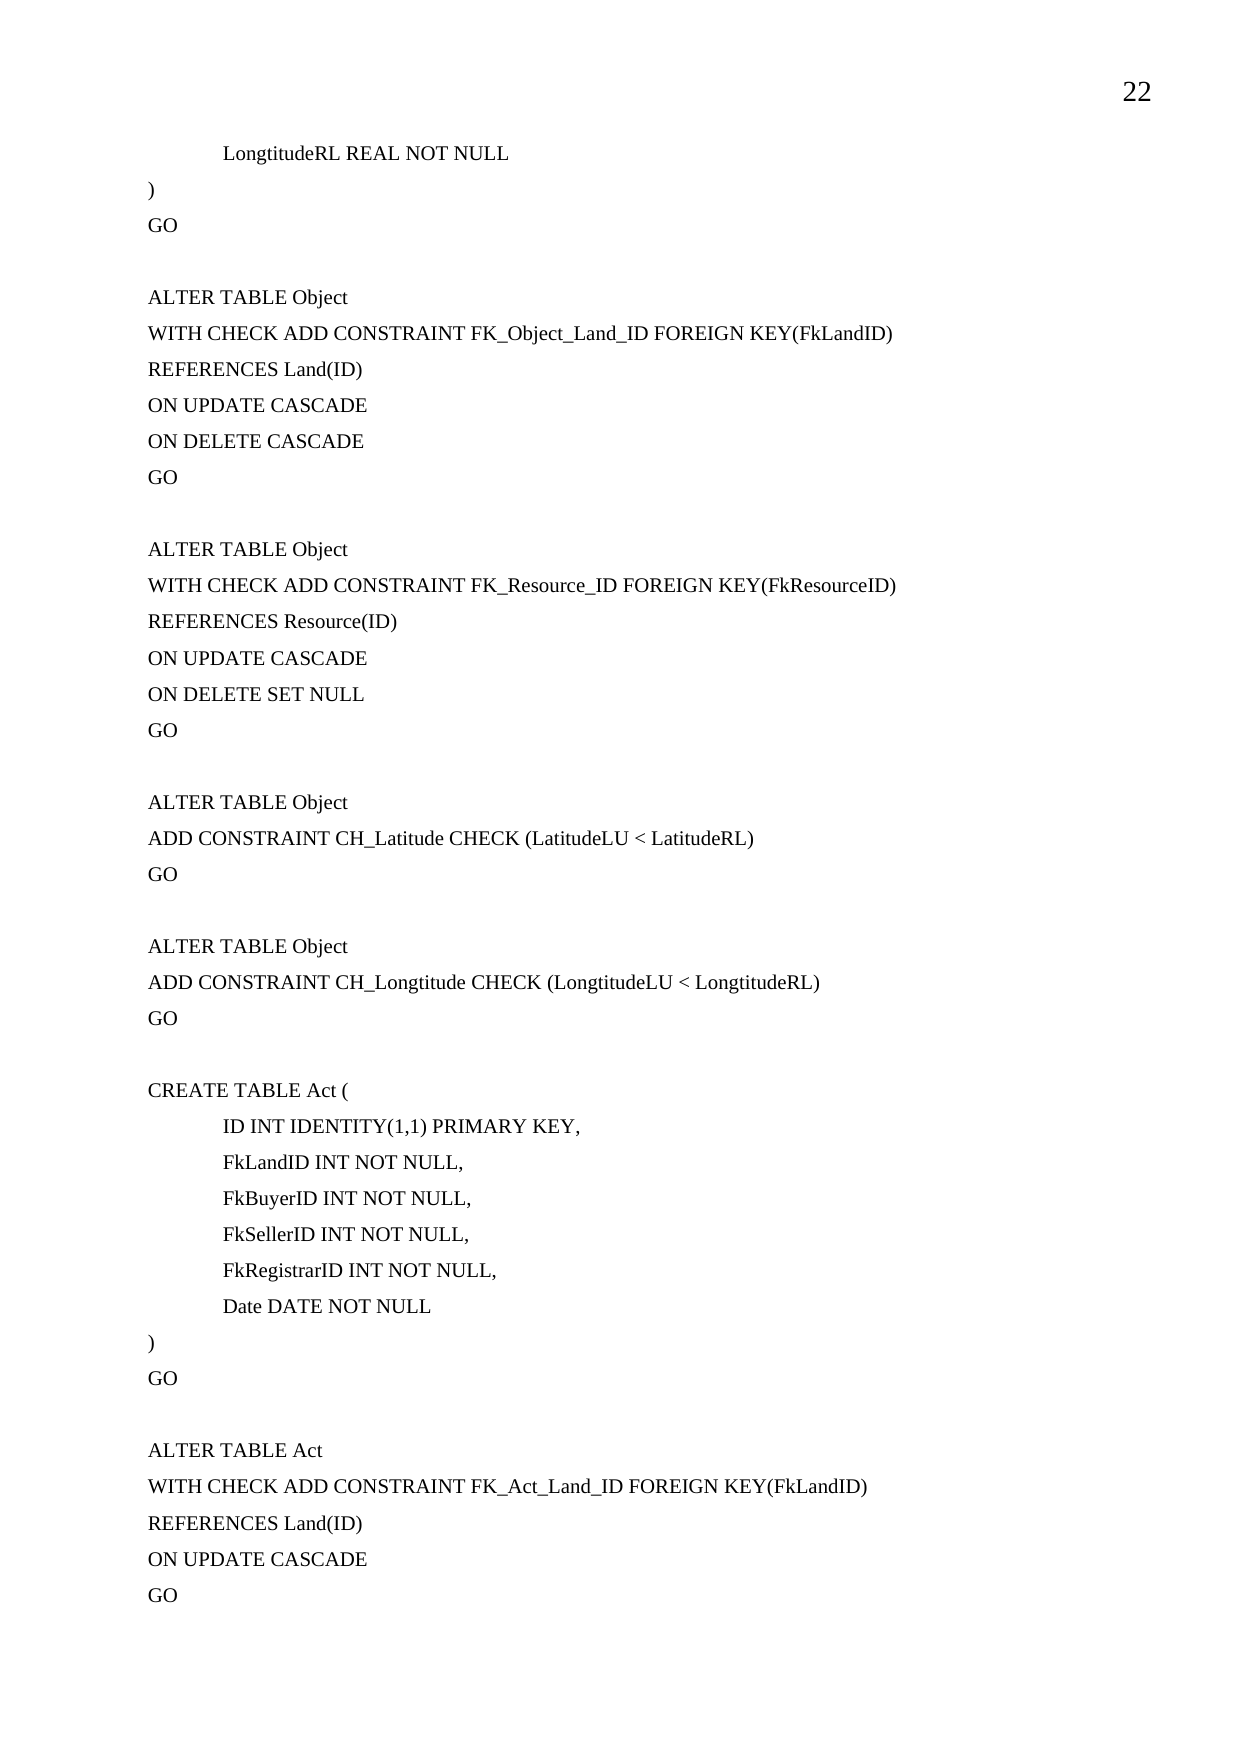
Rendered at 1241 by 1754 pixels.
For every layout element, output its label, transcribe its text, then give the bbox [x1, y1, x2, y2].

text CREATE TABLE Act ( [148, 1078, 1152, 1102]
text FkSellerID INT NOT NULL, [148, 1222, 1152, 1246]
text WITH CHECK ADD CONSTRAINT FK_Object_Land_ID FOREIGN KEY(FkLandID) [148, 321, 1152, 345]
text FkBuyerID INT NOT NULL, [148, 1186, 1152, 1210]
text GO [148, 862, 1152, 886]
text LongtitudeRL REAL NOT NULL [148, 141, 1152, 165]
text ON DELETE SET NULL [148, 682, 1152, 706]
text ALTER TABLE Object [148, 790, 1152, 814]
text GO [148, 465, 1152, 489]
text REFERENCES Land(ID) [148, 1511, 1152, 1534]
text ON UPDATE CASCADE [148, 1547, 1152, 1571]
text FkLandID INT NOT NULL, [148, 1150, 1152, 1174]
text GO [148, 1583, 1152, 1607]
text GO [148, 213, 1152, 237]
text Date DATE NOT NULL [148, 1294, 1152, 1318]
text WITH CHECK ADD CONSTRAINT FK_Resource_ID FOREIGN KEY(FkResourceID) [148, 573, 1152, 597]
text GO [148, 1366, 1152, 1390]
text ON UPDATE CASCADE [148, 646, 1152, 669]
text ID INT IDENTITY(1,1) PRIMARY KEY, [148, 1114, 1152, 1138]
text ADD CONSTRAINT CH_Latitude CHECK (LatitudeLU < LatitudeRL) [148, 826, 1152, 850]
text GO [148, 718, 1152, 742]
text REFERENCES Resource(ID) [148, 609, 1152, 633]
text ALTER TABLE Object [148, 537, 1152, 561]
text ALTER TABLE Act [148, 1438, 1152, 1462]
text ON UPDATE CASCADE [148, 393, 1152, 417]
text ON DELETE CASCADE [148, 429, 1152, 453]
text ) [148, 1330, 1152, 1354]
text ) [148, 177, 1152, 201]
text ADD CONSTRAINT CH_Longtitude CHECK (LongtitudeLU < LongtitudeRL) [148, 970, 1152, 994]
text WITH CHECK ADD CONSTRAINT FK_Act_Land_ID FOREIGN KEY(FkLandID) [148, 1474, 1152, 1498]
text GO [148, 1006, 1152, 1030]
text ALTER TABLE Object [148, 285, 1152, 309]
text REFERENCES Land(ID) [148, 357, 1152, 381]
text FkRegistrarID INT NOT NULL, [148, 1258, 1152, 1282]
text ALTER TABLE Object [148, 934, 1152, 958]
